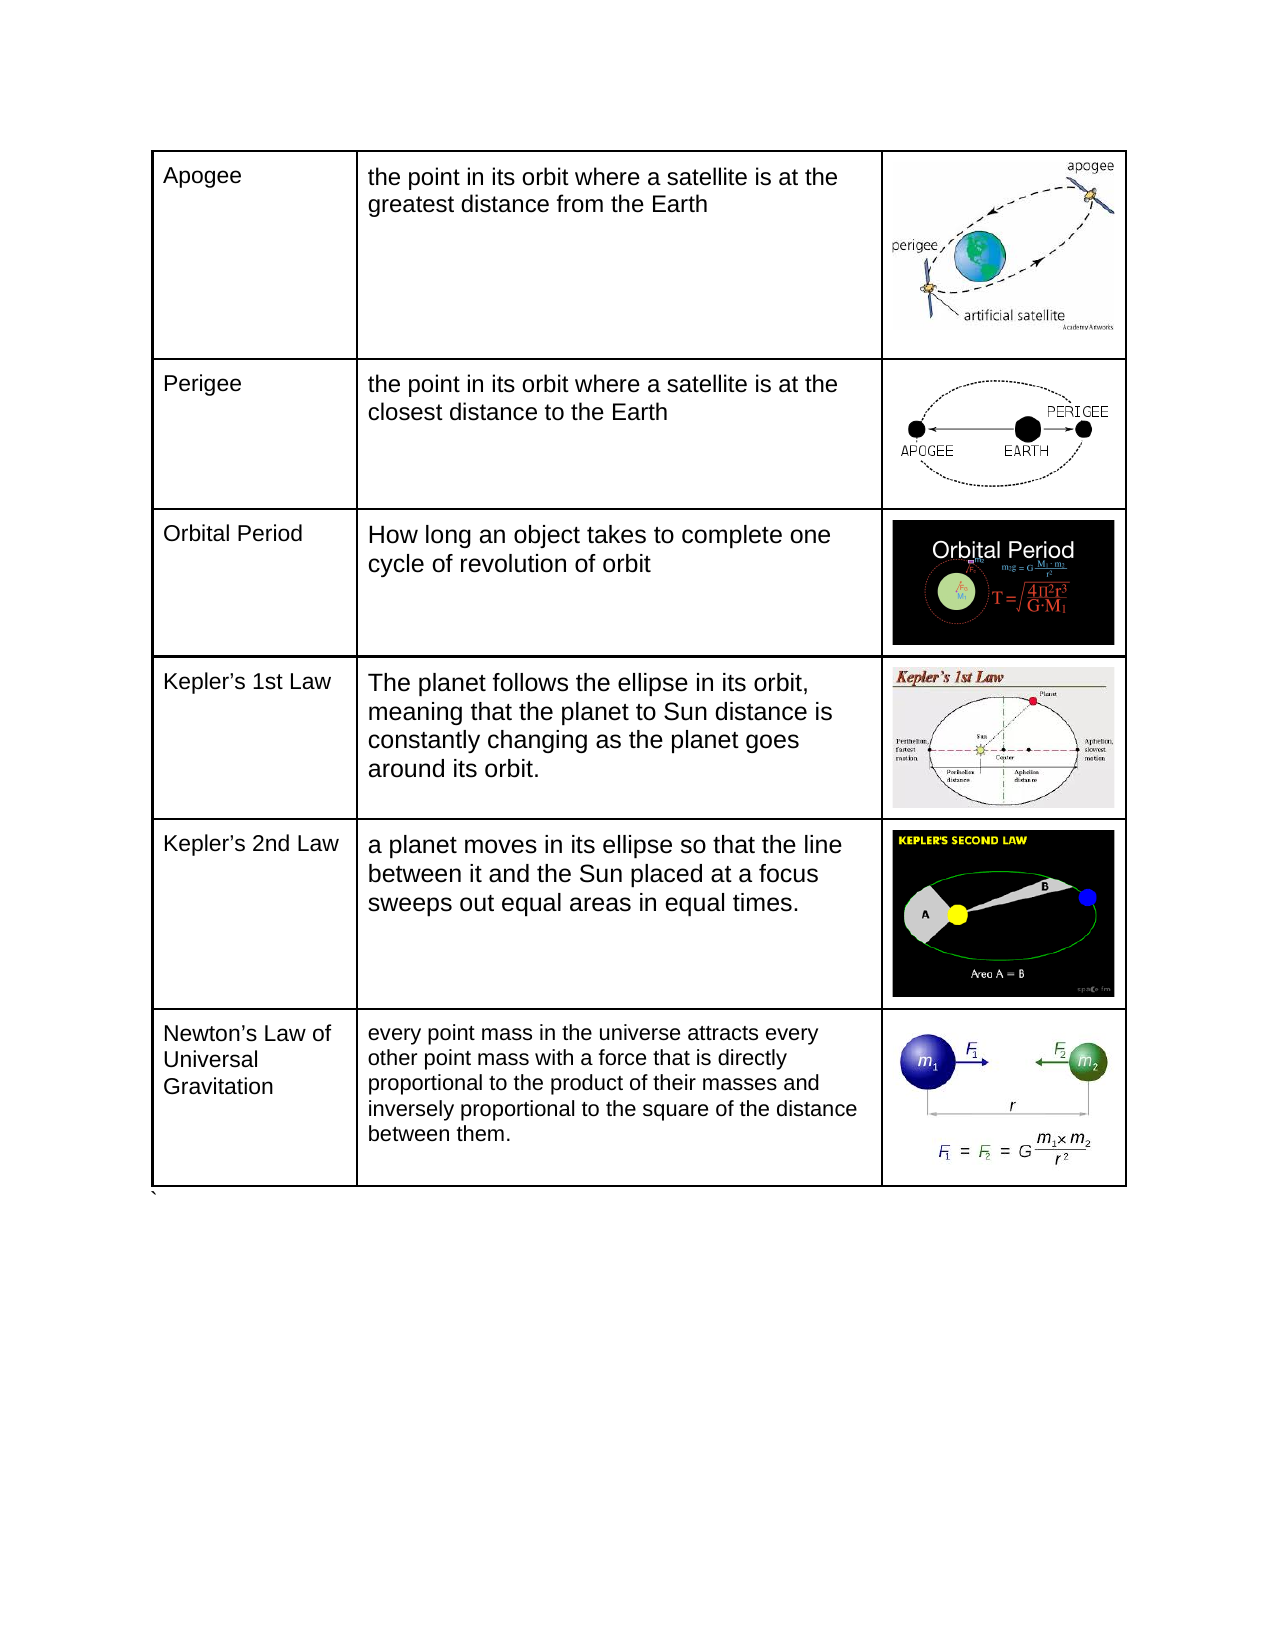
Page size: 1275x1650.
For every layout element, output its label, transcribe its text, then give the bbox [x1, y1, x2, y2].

table_cell [883, 658, 1125, 818]
table_cell a planet moves in its ellipse so that the line between it and the Sun placed at a focus sweeps out equal areas in equal times. [358, 820, 881, 1007]
table_cell [883, 152, 1125, 357]
table_cell How long an object takes to complete one cycle of revolution of orbit [358, 510, 881, 655]
table_cell [883, 510, 1125, 655]
picture [892, 162, 1115, 330]
table_cell Orbital Period [154, 510, 356, 655]
picture [892, 370, 1115, 497]
table_cell The planet follows the ellipse in its orbit, meaning that the planet to Sun distance is constantly changing as the planet goes around its orbit. [358, 658, 881, 818]
table_cell the point in its orbit where a satellite is at the greatest distance from the Earth [358, 152, 881, 357]
text ` [150, 1187, 1125, 1213]
table_cell [883, 1010, 1125, 1184]
table_cell [883, 820, 1125, 1007]
table_cell Perigee [154, 360, 356, 507]
table_cell Kepler’s 1st Law [154, 658, 356, 818]
table_cell every point mass in the universe attracts every other point mass with a force that is directly proportional to the product of their masses and inversely proportional to the square of the distance between them. [358, 1010, 881, 1184]
table_cell Kepler’s 2nd Law [154, 820, 356, 1007]
picture [892, 520, 1115, 645]
picture [892, 1020, 1115, 1174]
table_cell [883, 360, 1125, 507]
picture [892, 830, 1115, 997]
table_cell Newton’s Law of Universal Gravitation [154, 1010, 356, 1184]
table_cell Apogee [154, 152, 356, 357]
table_cell the point in its orbit where a satellite is at the closest distance to the Earth [358, 360, 881, 507]
picture [892, 667, 1115, 808]
